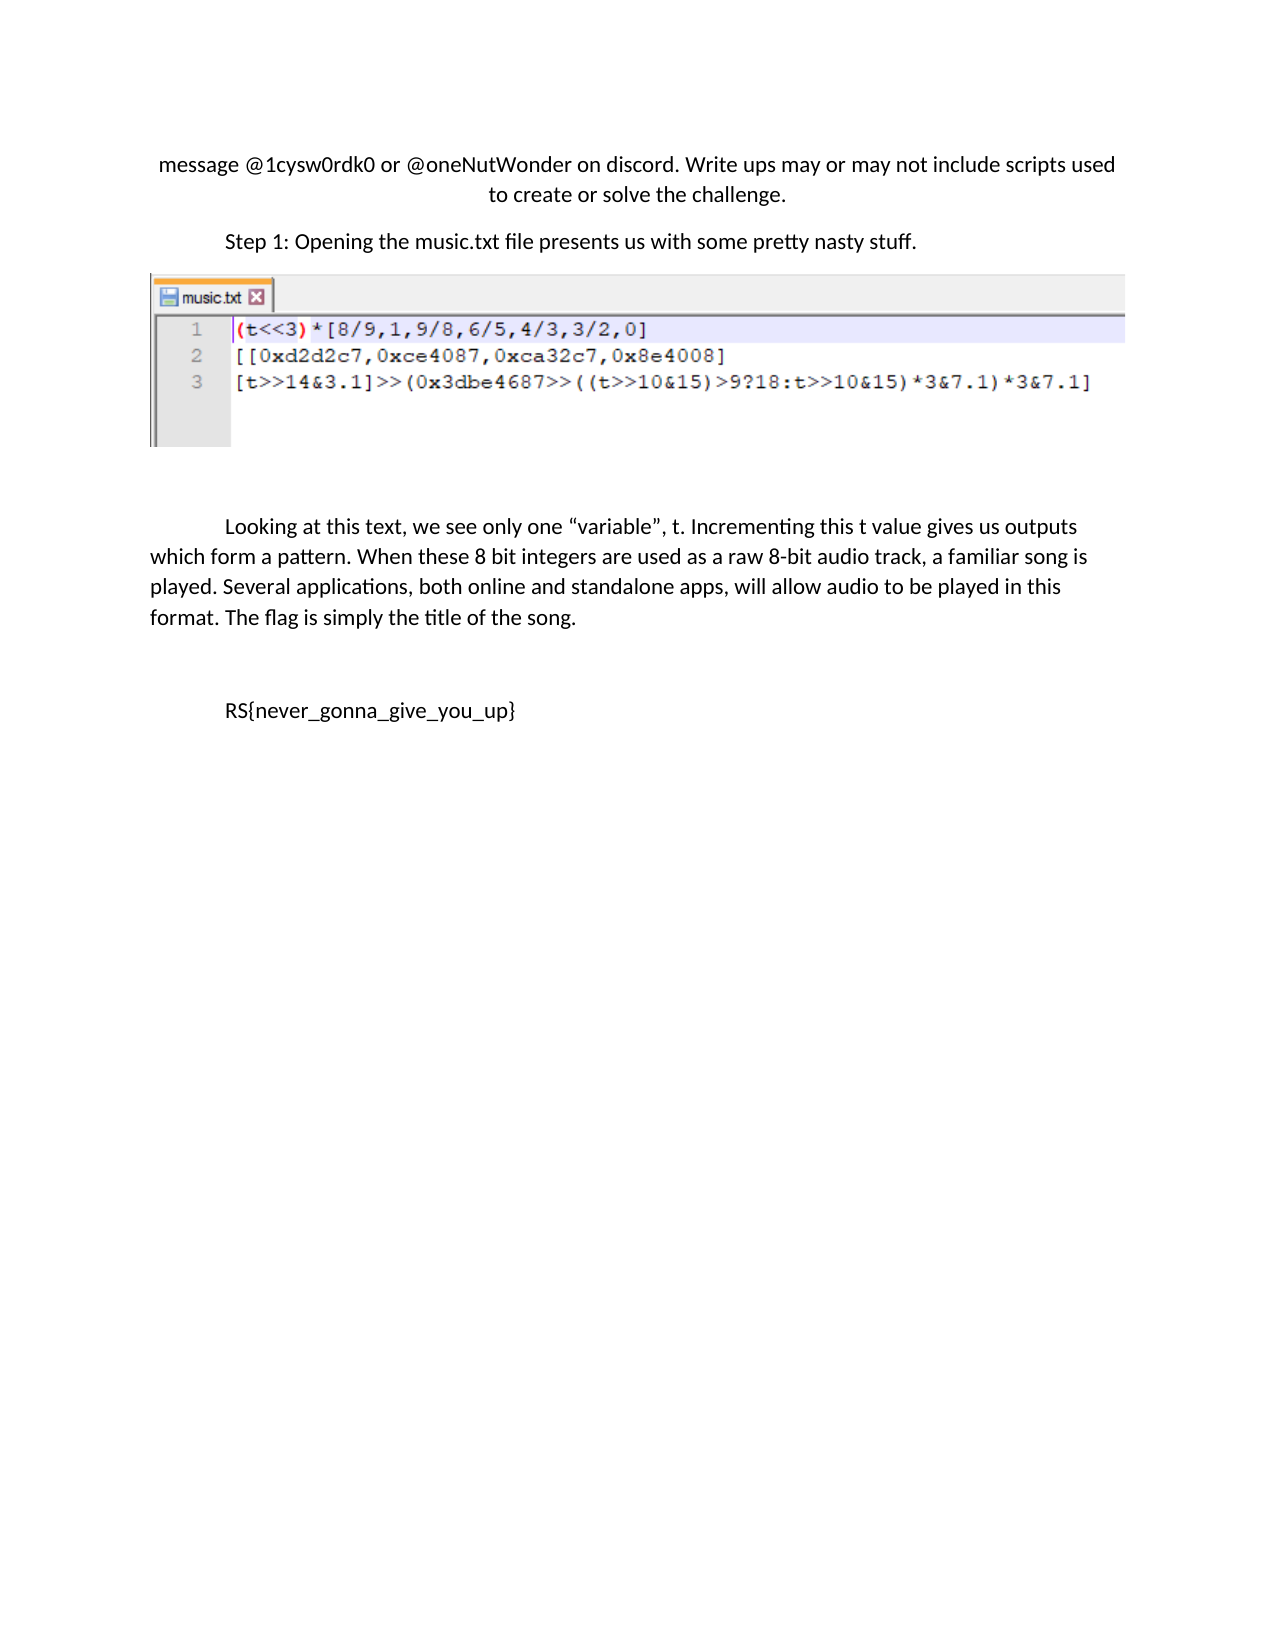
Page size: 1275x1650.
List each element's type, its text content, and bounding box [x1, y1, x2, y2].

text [150, 150, 1125, 208]
text RS{never_gonna_give_you_up} [150, 696, 1125, 724]
text Step 1: Opening the music.txt file presents us with some pretty nasty stuff. [150, 227, 1125, 255]
picture [150, 273, 1125, 447]
text Looking at this text, we see only one “variable”, t. Incrementing this t value gives us outputs which form a pattern. When these 8 bit integers are used as a raw 8-bit audio track, a familiar song is played. Several applications, both online and standalone apps, will allow audio to be played in this format. The flag is simply the title of the song. [150, 512, 1125, 631]
